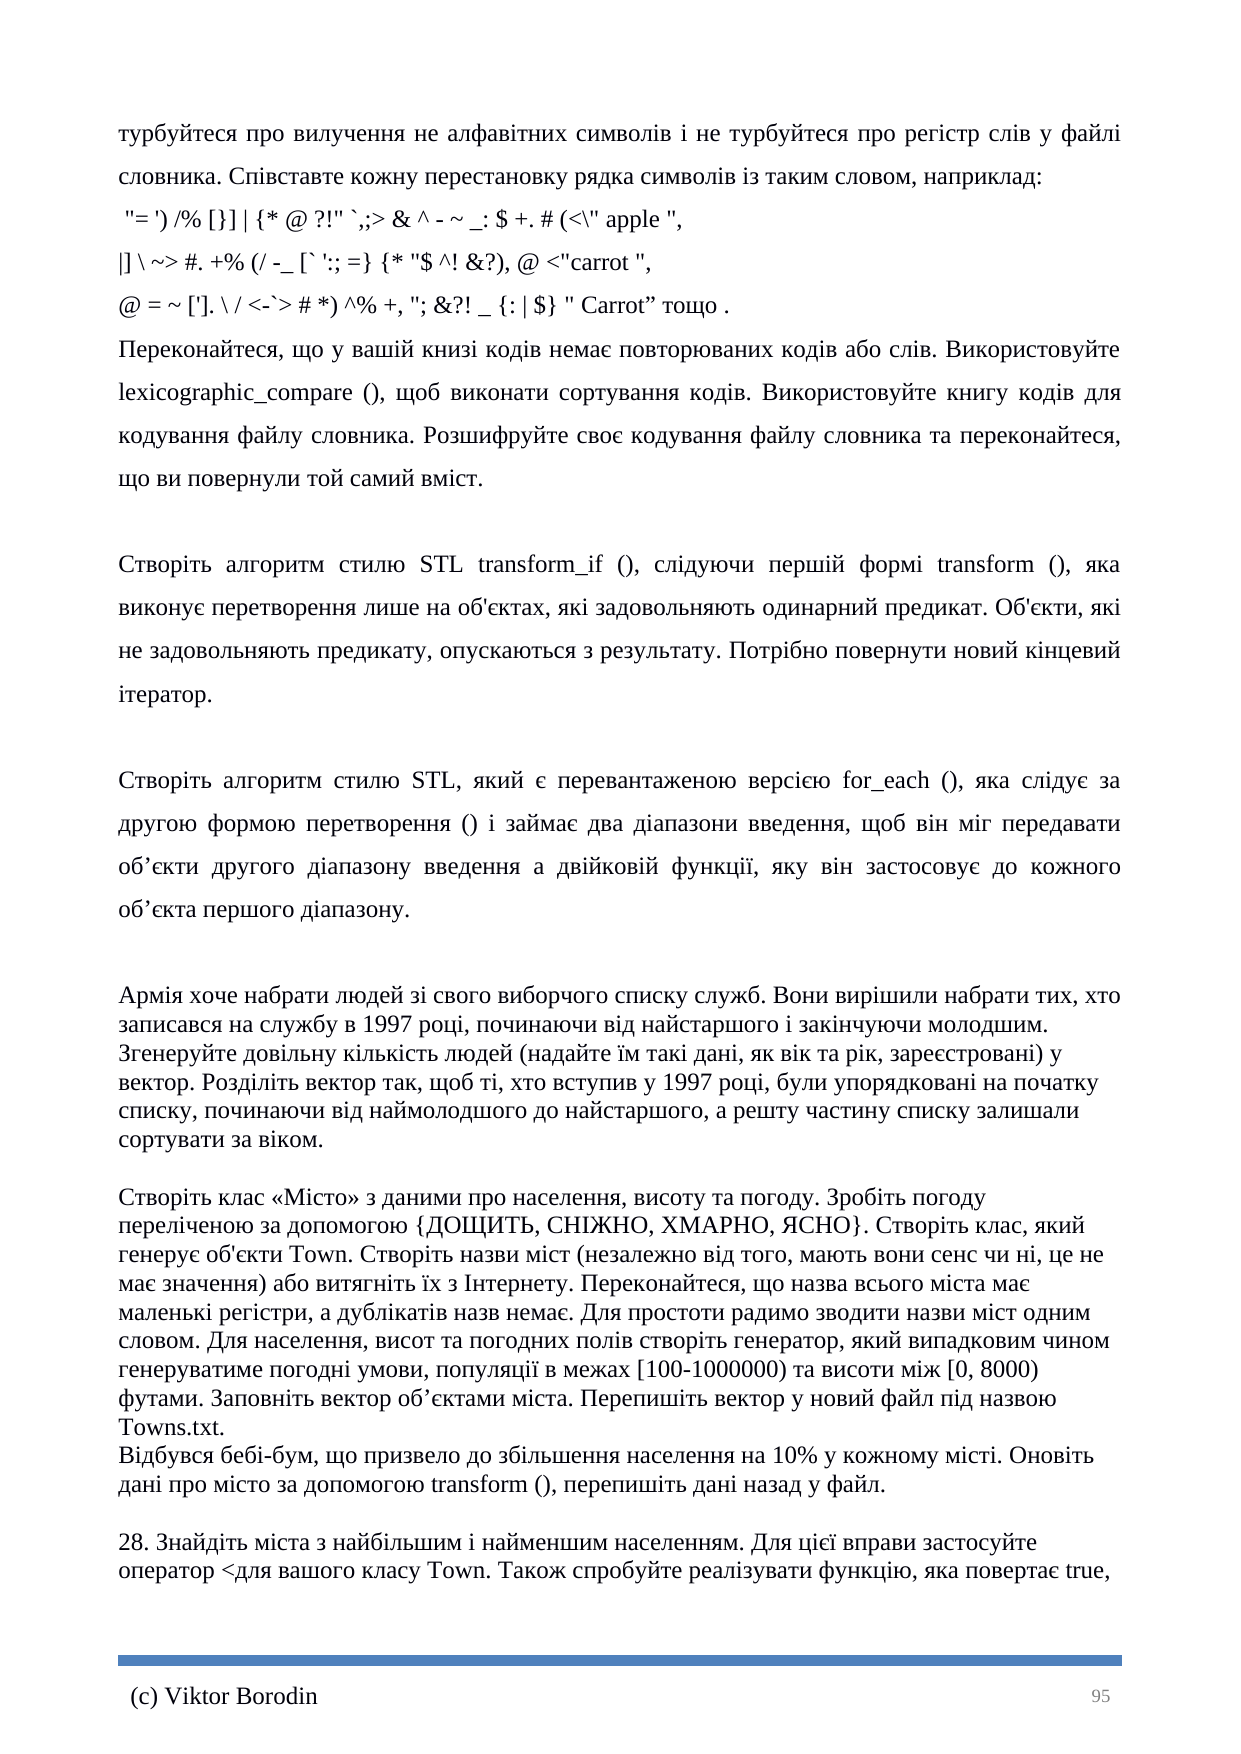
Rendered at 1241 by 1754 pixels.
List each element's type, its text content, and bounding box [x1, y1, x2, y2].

text Створіть алгоритм стилю STL transform_if (), слідуючи першій формі transform (), яка виконує перетворення лише на об'єктах, які задовольняють одинарний предикат. Об'єкти, які не задовольняють предикату, опускаються з результату. Потрібно повернути новий кінцевий ітератор. [118, 549, 1122, 707]
text @ = ~ [']. \ / <-`> # *) ^% +, "; &?! _ {: | $} " Carrot” тощо . [118, 291, 1122, 319]
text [118, 118, 1122, 190]
text Створіть алгоритм стилю STL, який є перевантаженою версією for_each (), яка слідує за другою формою перетворення () і займає два діапазони введення, щоб він міг передавати об’єкти другого діапазону введення a двійковій функції, яку він застосовує до кожного об’єкта першого діапазону. [118, 765, 1122, 923]
text Створіть клас «Місто» з даними про населення, висоту та погоду. Зробіть погоду переліченою за допомогою {ДОЩИТЬ, СНІЖНО, ХМАРНО, ЯСНО}. Створіть клас, який генерує об'єкти Town. Створіть назви міст (незалежно від того, мають вони сенс чи ні, це не має значення) або витягніть їх з Інтернету. Переконайтеся, що назва всього міста має маленькі регістри, а дублікатів назв немає. Для простоти радимо зводити назви міст одним словом. Для населення, висот та погодних полів створіть генератор, який випадковим чином генеруватиме погодні умови, популяції в межах [100-1000000) та висоти між [0, 8000) футами. Заповніть вектор об’єктами міста. Перепишіть вектор у новий файл під назвою Towns.txt. [118, 1182, 1122, 1441]
text Армія хоче набрати людей зі свого виборчого списку служб. Вони вирішили набрати тих, хто записався на службу в 1997 році, починаючи від найстаршого і закінчуючи молодшим. Згенеруйте довільну кількість людей (надайте їм такі дані, як вік та рік, зареєстровані) у вектор. Розділіть вектор так, щоб ті, хто вступив у 1997 році, були упорядковані на початку списку, починаючи від наймолодшого до найстаршого, а решту частину списку залишали сортувати за віком. [118, 981, 1122, 1153]
text Відбувся бебі-бум, що призвело до збільшення населення на 10% у кожному місті. Оновіть дані про місто за допомогою transform (), перепишіть дані назад у файл. [118, 1441, 1122, 1498]
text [118, 1527, 1122, 1584]
text |] \ ~> #. +% (/ -_ [` ':; =} {* "$ ^! &?), @ <"carrot ", [118, 247, 1122, 276]
text Переконайтеся, що у вашій книзі кодів немає повторюваних кодів або слів. Використовуйте lexicographic_compare (), щоб виконати сортування кодів. Використовуйте книгу кодів для кодування файлу словника. Розшифруйте своє кодування файлу словника та переконайтеся, що ви повернули той самий вміст. [118, 334, 1122, 492]
text "= ') /% [}] | {* @ ?!" `,;> & ^ - ~ _: $ +. # (<\" apple ", [118, 204, 1122, 233]
